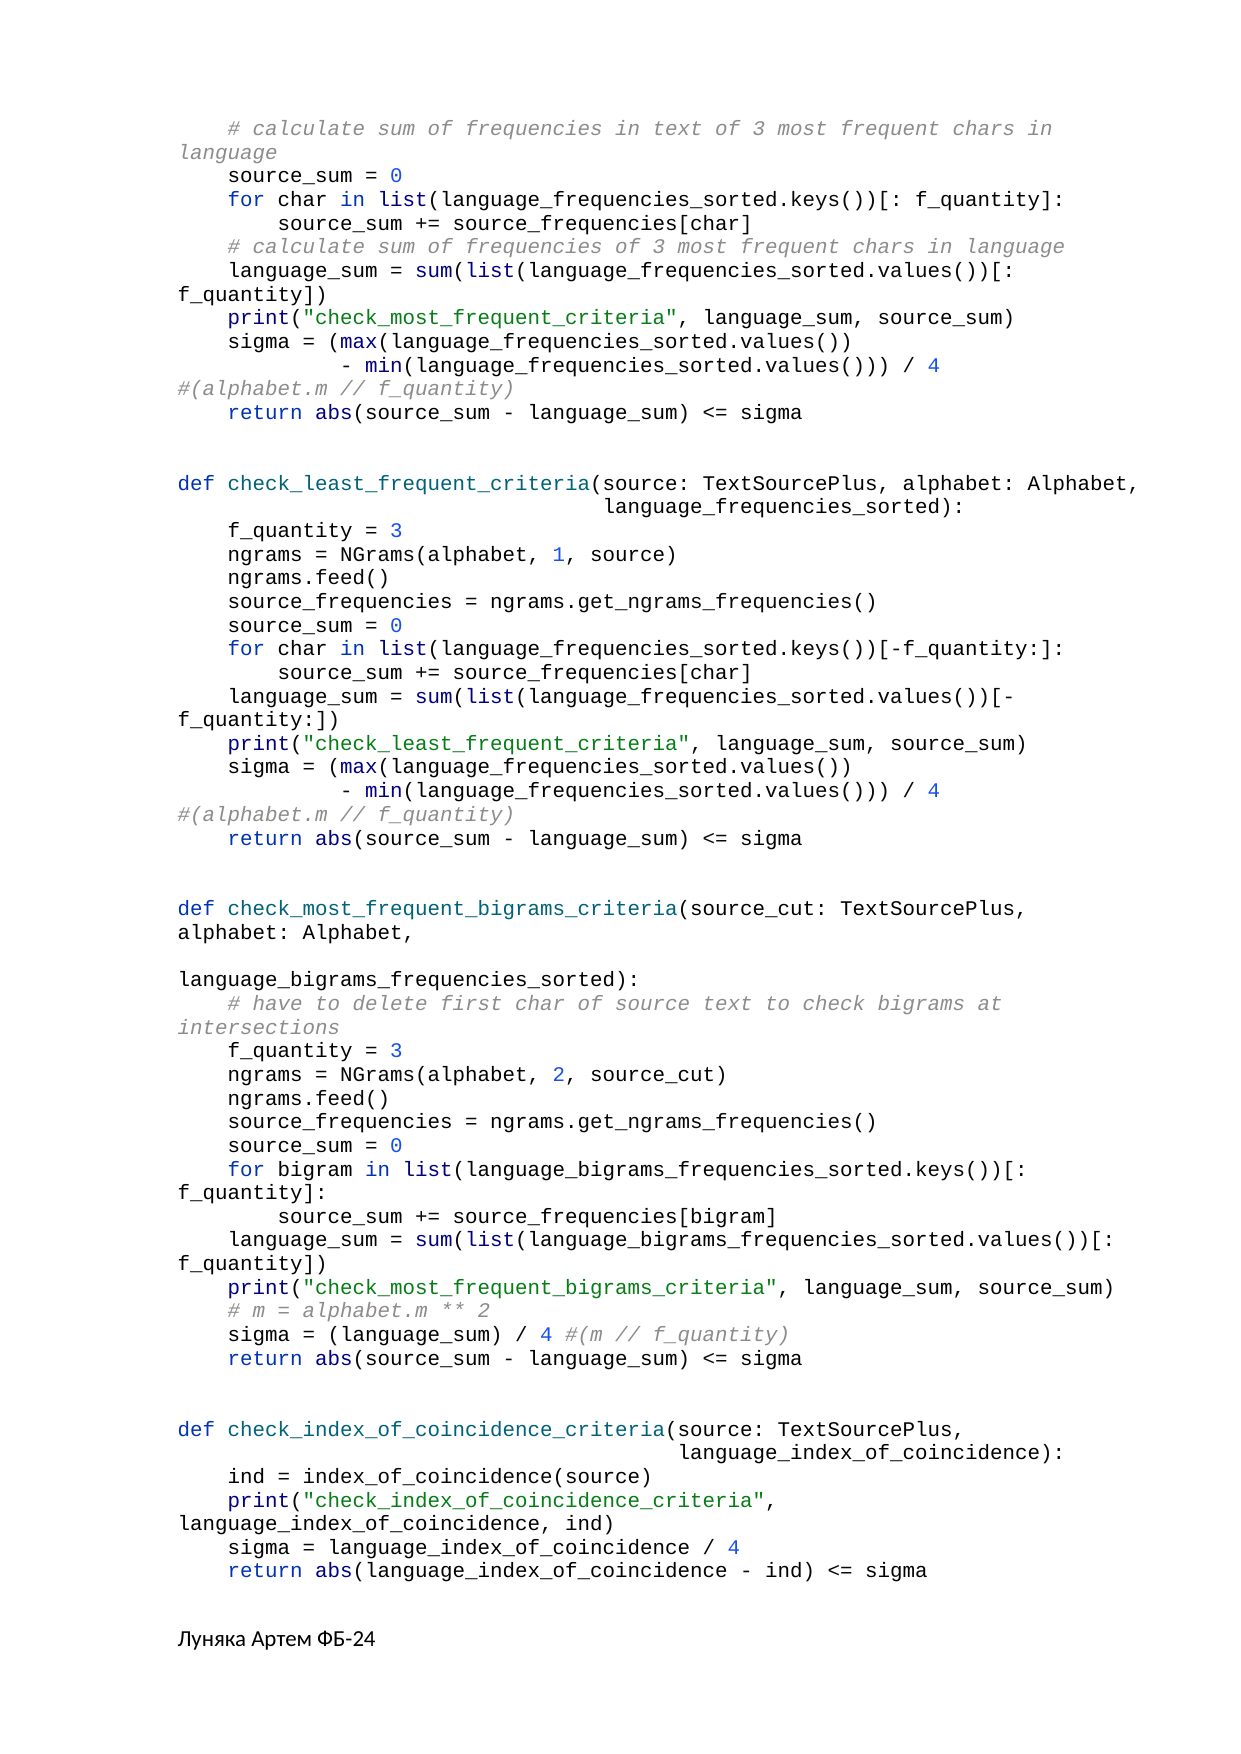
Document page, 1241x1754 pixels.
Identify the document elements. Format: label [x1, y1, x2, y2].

text [177, 118, 1152, 1584]
